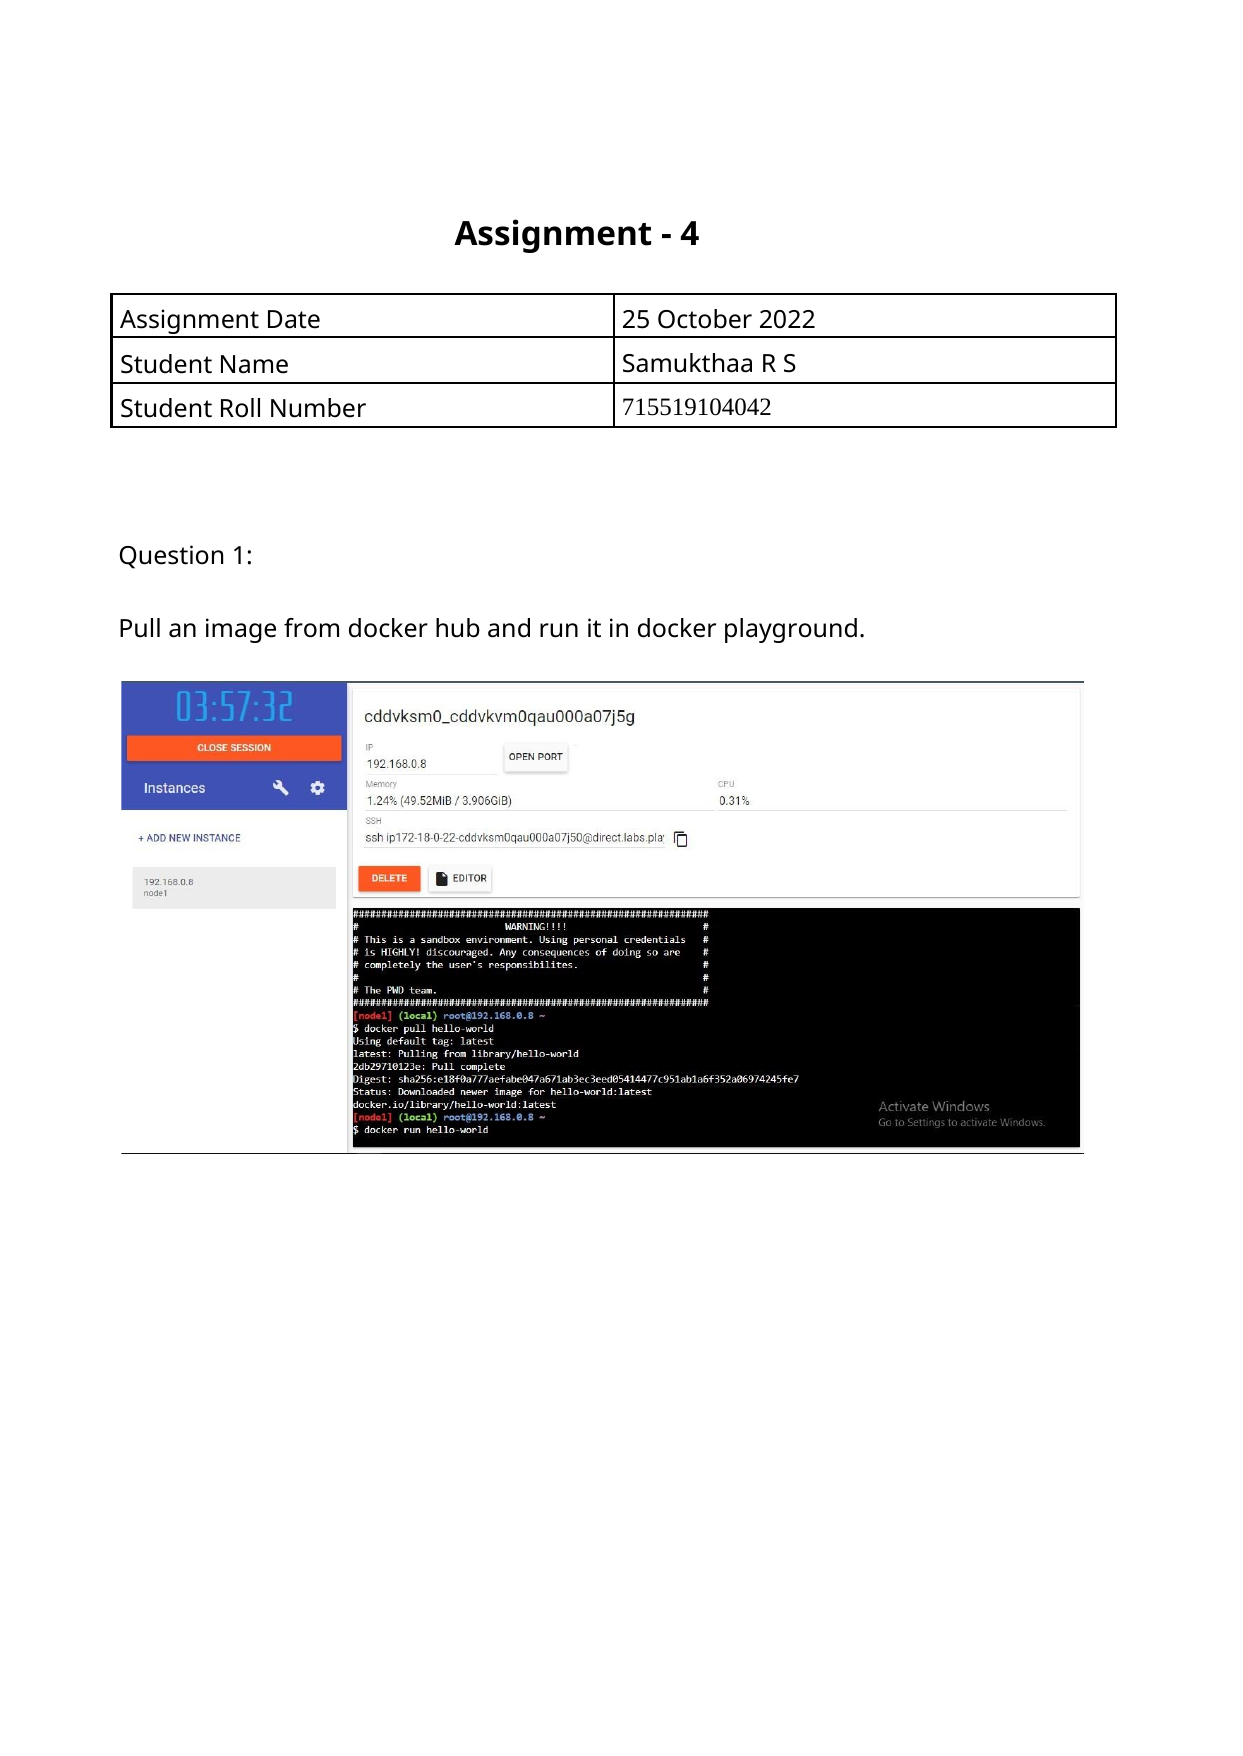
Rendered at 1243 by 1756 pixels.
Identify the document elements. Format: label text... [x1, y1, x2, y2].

title Assignment - 4 [449, 209, 705, 255]
picture [121, 681, 1085, 1154]
table_header 25 October 2022 [615, 295, 1115, 336]
table_cell Student Roll Number [113, 384, 613, 426]
text Pull an image from docker hub and run it in docker playground. [118, 611, 1172, 645]
table_header Assignment Date [113, 295, 613, 336]
table_cell Student Name [113, 338, 613, 382]
table_cell 715519104042 [615, 384, 1115, 426]
text Question 1: [118, 538, 1172, 572]
table_cell Samukthaa R S [615, 338, 1115, 382]
